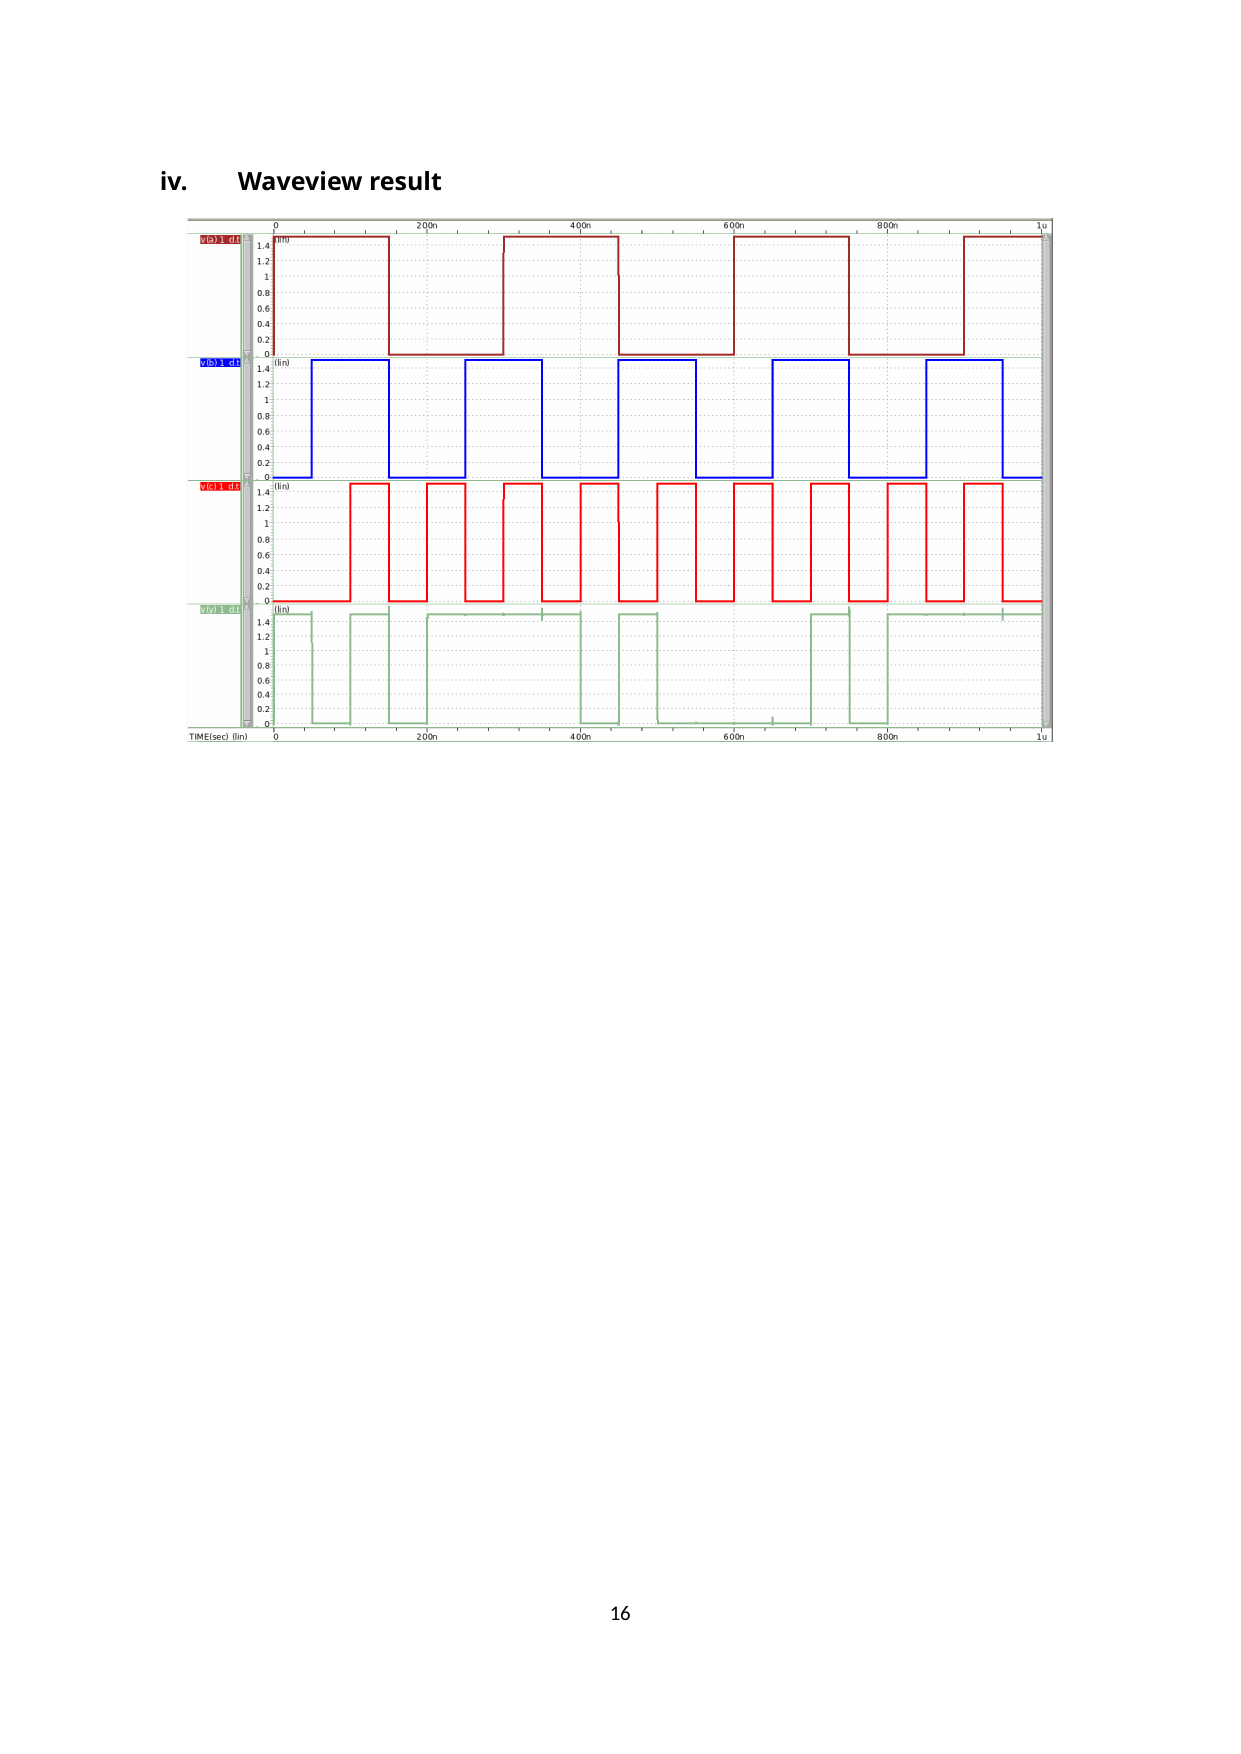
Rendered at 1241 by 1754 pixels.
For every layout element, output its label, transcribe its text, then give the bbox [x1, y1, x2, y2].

picture [187, 218, 1053, 742]
subtitle Waveview result [187, 162, 1053, 200]
